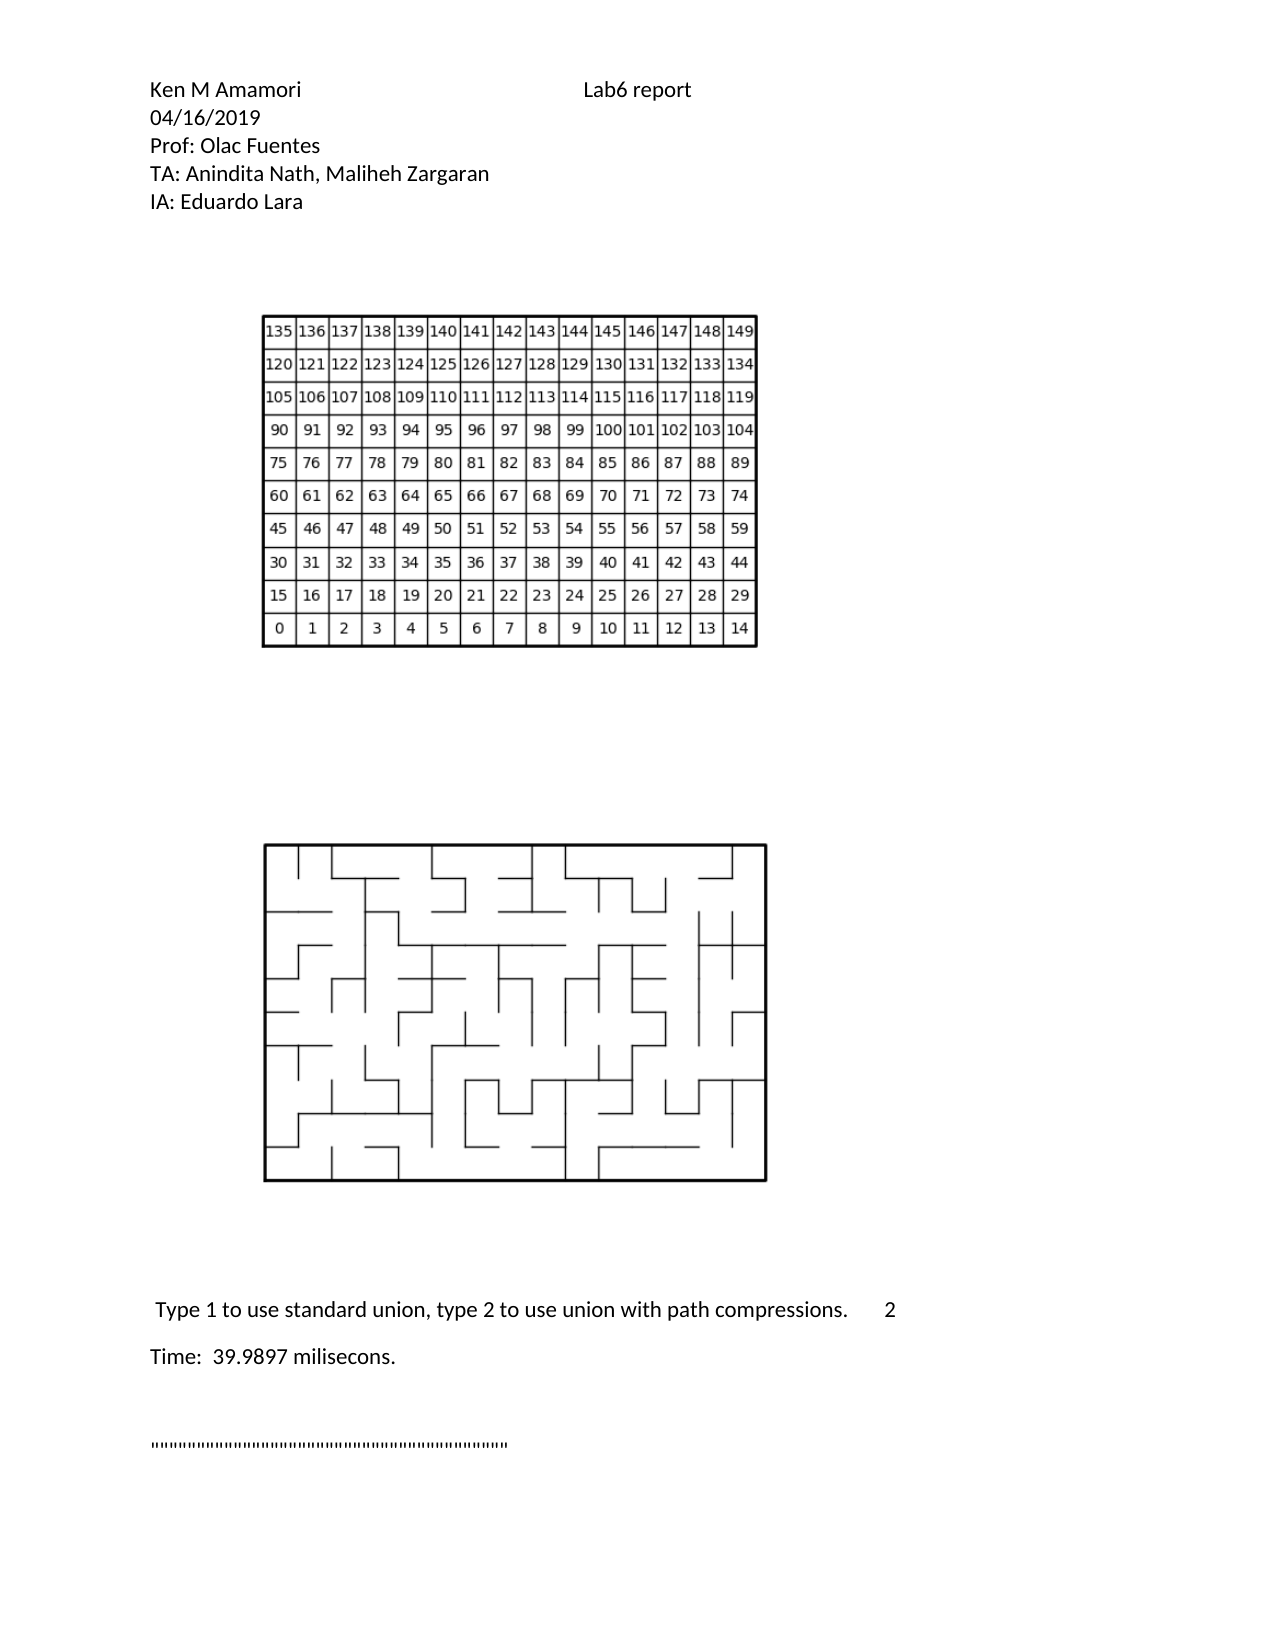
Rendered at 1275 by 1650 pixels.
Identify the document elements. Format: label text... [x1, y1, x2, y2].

picture [150, 742, 862, 1277]
text Type 1 to use standard union, type 2 to use union with path compressions. 2 [150, 1296, 1125, 1324]
text """"""""""""""""""""""""""""""""""""""" [150, 1436, 1125, 1464]
text Time: 39.9897 milisecons. [150, 1342, 1125, 1371]
picture [150, 215, 851, 741]
